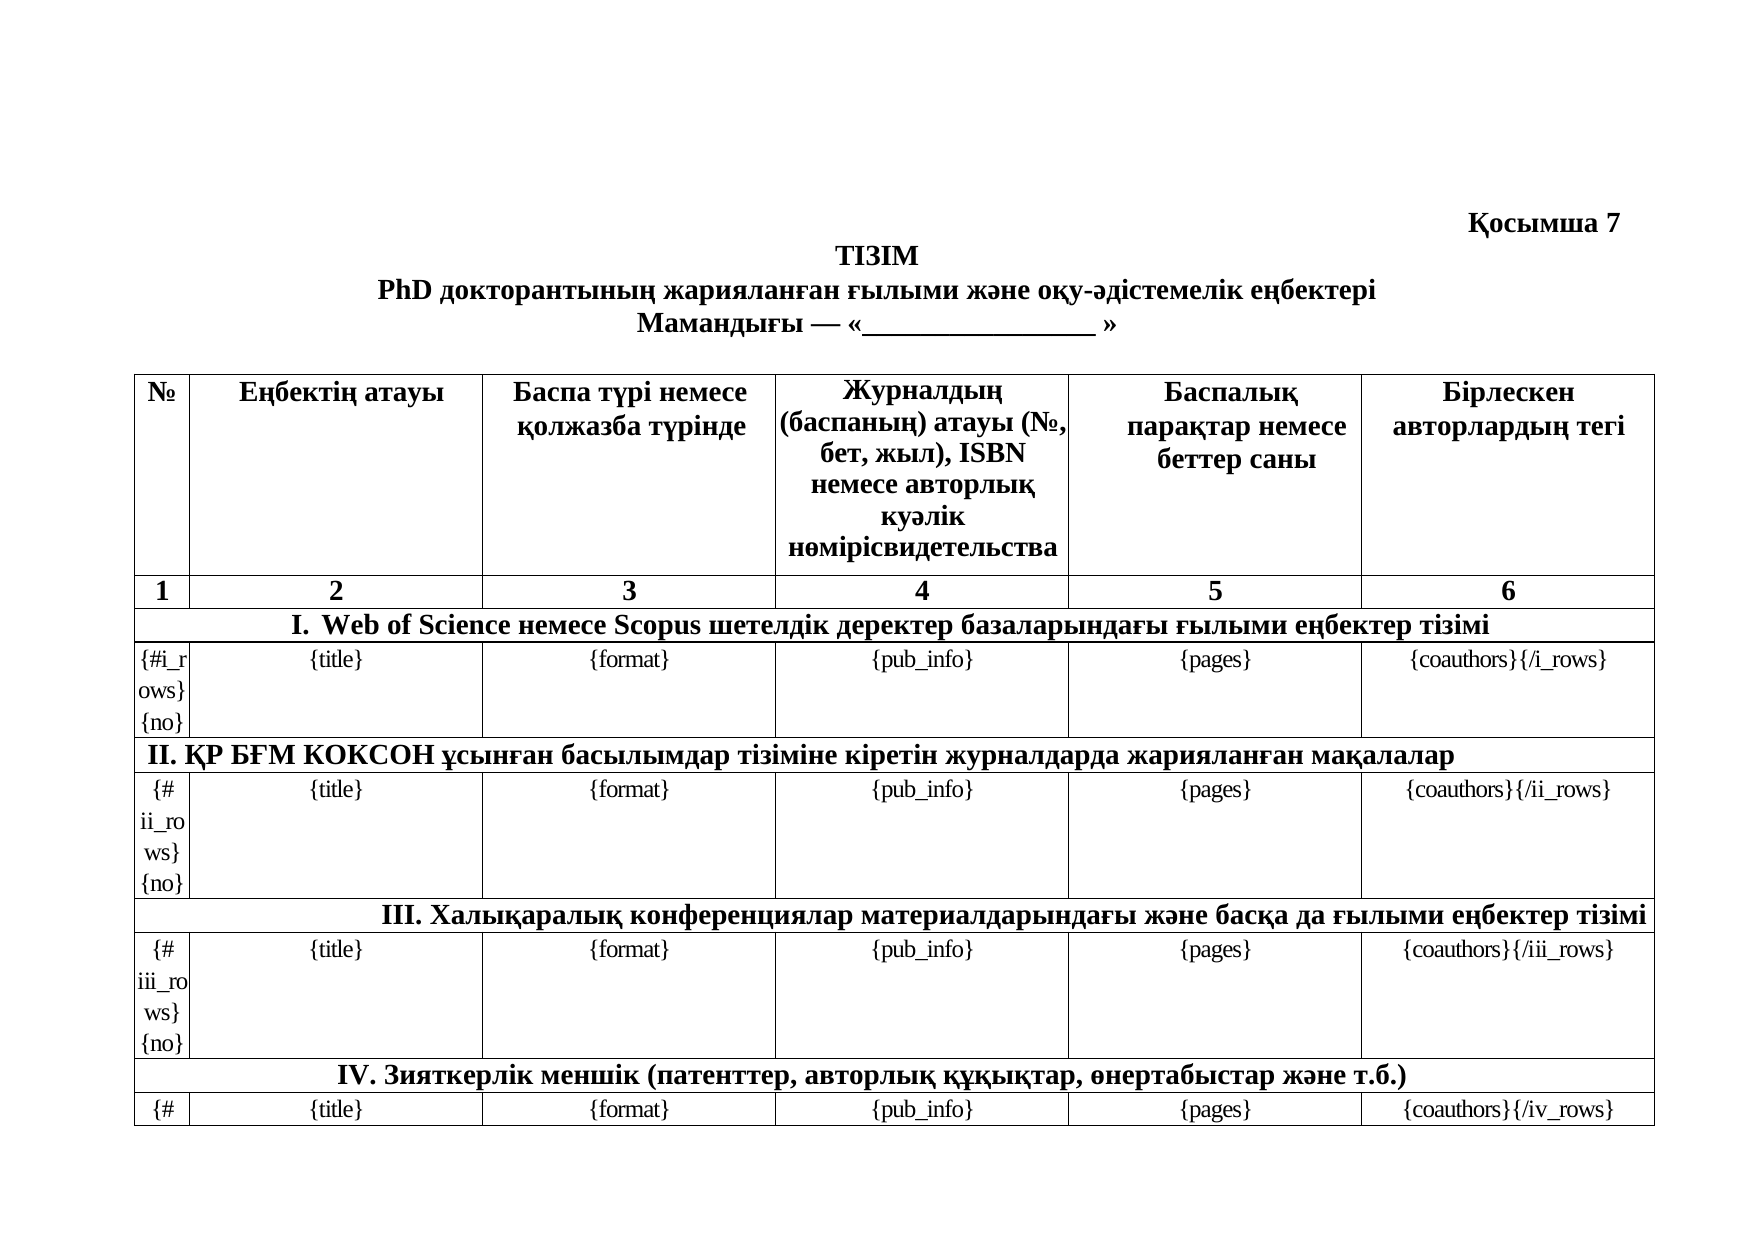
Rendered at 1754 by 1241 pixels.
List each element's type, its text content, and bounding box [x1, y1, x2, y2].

table_header Журналдың (баспаның) атауы (№, бет, жыл), ISBN немесе авторлық куәлік нөмірісвидетельства [776, 375, 1068, 574]
table_cell {coauthors}{/iii_rows} [1362, 933, 1654, 1058]
table_cell {#ii_rows}{no} [135, 773, 189, 898]
table_header № [135, 375, 189, 574]
table_cell {pages} [1069, 1093, 1361, 1125]
table_cell {pub_info} [776, 933, 1068, 1058]
table_cell 5 [1069, 576, 1361, 608]
table_header Баспалық парақтар немесе беттер саны [1069, 375, 1361, 574]
text PhD докторантының жарияланған ғылыми және оқу-әдістемелік еңбектері [119, 272, 1635, 306]
table_cell {pages} [1069, 933, 1361, 1058]
table_cell 2 [190, 576, 482, 608]
table_cell 4 [776, 576, 1068, 608]
table_header Баспа түрі немесе қолжазба түрінде [483, 375, 775, 574]
table_cell {#iii_rows}{no} [135, 933, 189, 1058]
table_cell {title} [190, 933, 482, 1058]
table_cell {pub_info} [776, 1093, 1068, 1125]
table_cell IV. Зияткерлік меншік (патенттер, авторлық құқықтар, өнертабыстар және т.б.) [135, 1059, 1654, 1092]
table_cell {#i_rows}{no} [135, 643, 189, 737]
table_cell {title} [190, 773, 482, 898]
table_cell 3 [483, 576, 775, 608]
table_header Еңбектің атауы [190, 375, 482, 574]
table_cell {format} [483, 933, 775, 1058]
table_cell I. Web of Science немесе Scopus шетелдік деректер базаларындағы ғылыми еңбектер тізімі [135, 609, 1654, 641]
table_cell {title} [190, 643, 482, 737]
table_cell {#iv_rows}{no} [135, 1093, 189, 1125]
table_cell {coauthors}{/ii_rows} [1362, 773, 1654, 898]
table_cell {pages} [1069, 773, 1361, 898]
table_cell II. ҚР БҒМ КОКСОН ұсынған басылымдар тізіміне кіретін журналдарда жарияланған мақалалар [135, 738, 1654, 772]
table_cell {pages} [1069, 643, 1361, 737]
table_cell {coauthors}{/i_rows} [1362, 643, 1654, 737]
table_cell {pub_info} [776, 773, 1068, 898]
text Қосымша 7 [118, 205, 1621, 239]
table_cell {format} [483, 773, 775, 898]
table_cell {title} [190, 1093, 482, 1125]
table_cell {pub_info} [776, 643, 1068, 737]
table_cell 6 [1362, 576, 1654, 608]
table_cell {format} [483, 1093, 775, 1125]
text Мамандығы — «________________ » [119, 306, 1635, 339]
table_cell 1 [135, 576, 189, 608]
table_header Бірлескен авторлардың тегі [1362, 375, 1654, 574]
table_cell III. Халықаралық конференциялар материалдарындағы және басқа да ғылыми еңбектер тізімі [135, 899, 1654, 932]
text ТІЗІМ [119, 239, 1635, 272]
table_cell {coauthors}{/iv_rows} [1362, 1093, 1654, 1125]
table_cell {format} [483, 643, 775, 737]
